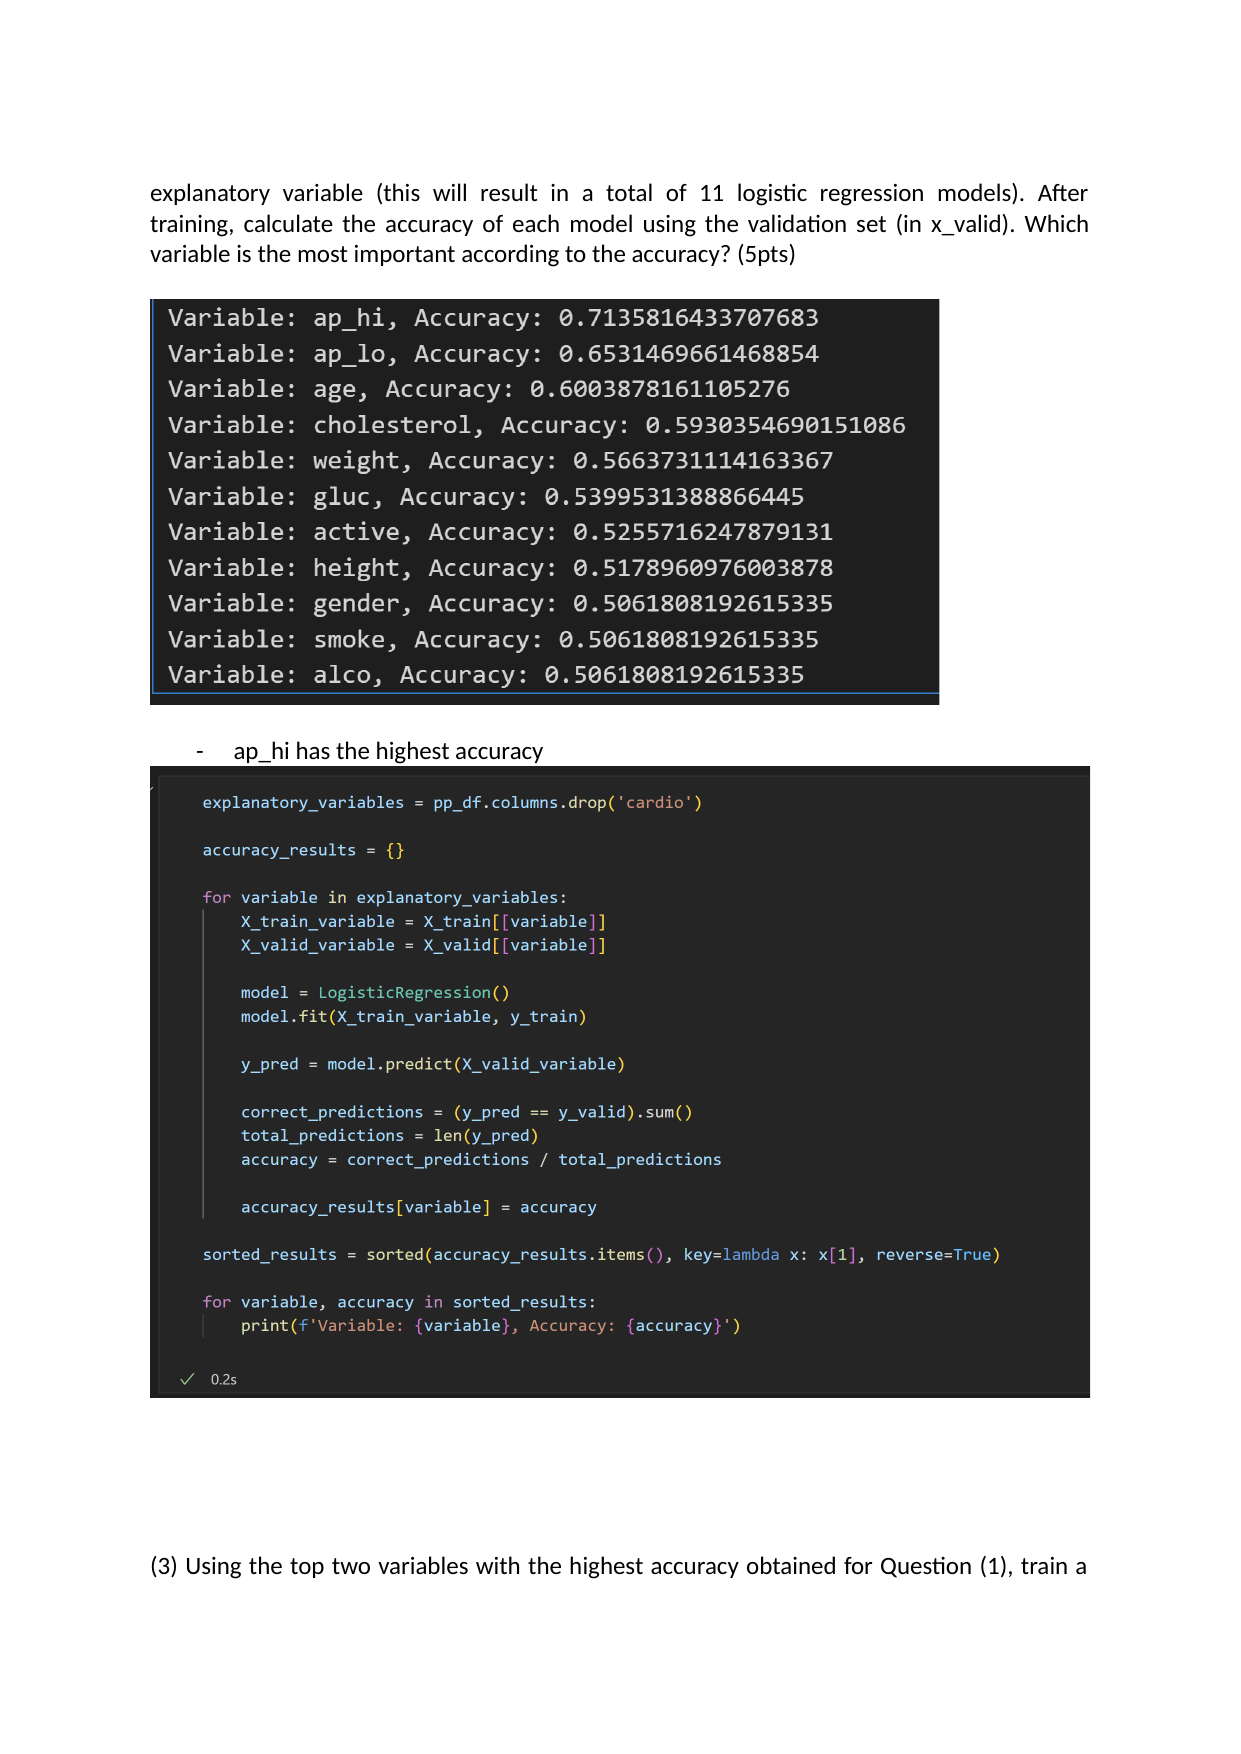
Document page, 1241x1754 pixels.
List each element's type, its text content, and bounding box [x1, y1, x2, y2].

picture [150, 299, 940, 705]
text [150, 1550, 1090, 1580]
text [150, 177, 1090, 269]
picture [150, 766, 1091, 1398]
list ap_hi has the highest accuracy [196, 736, 1090, 766]
